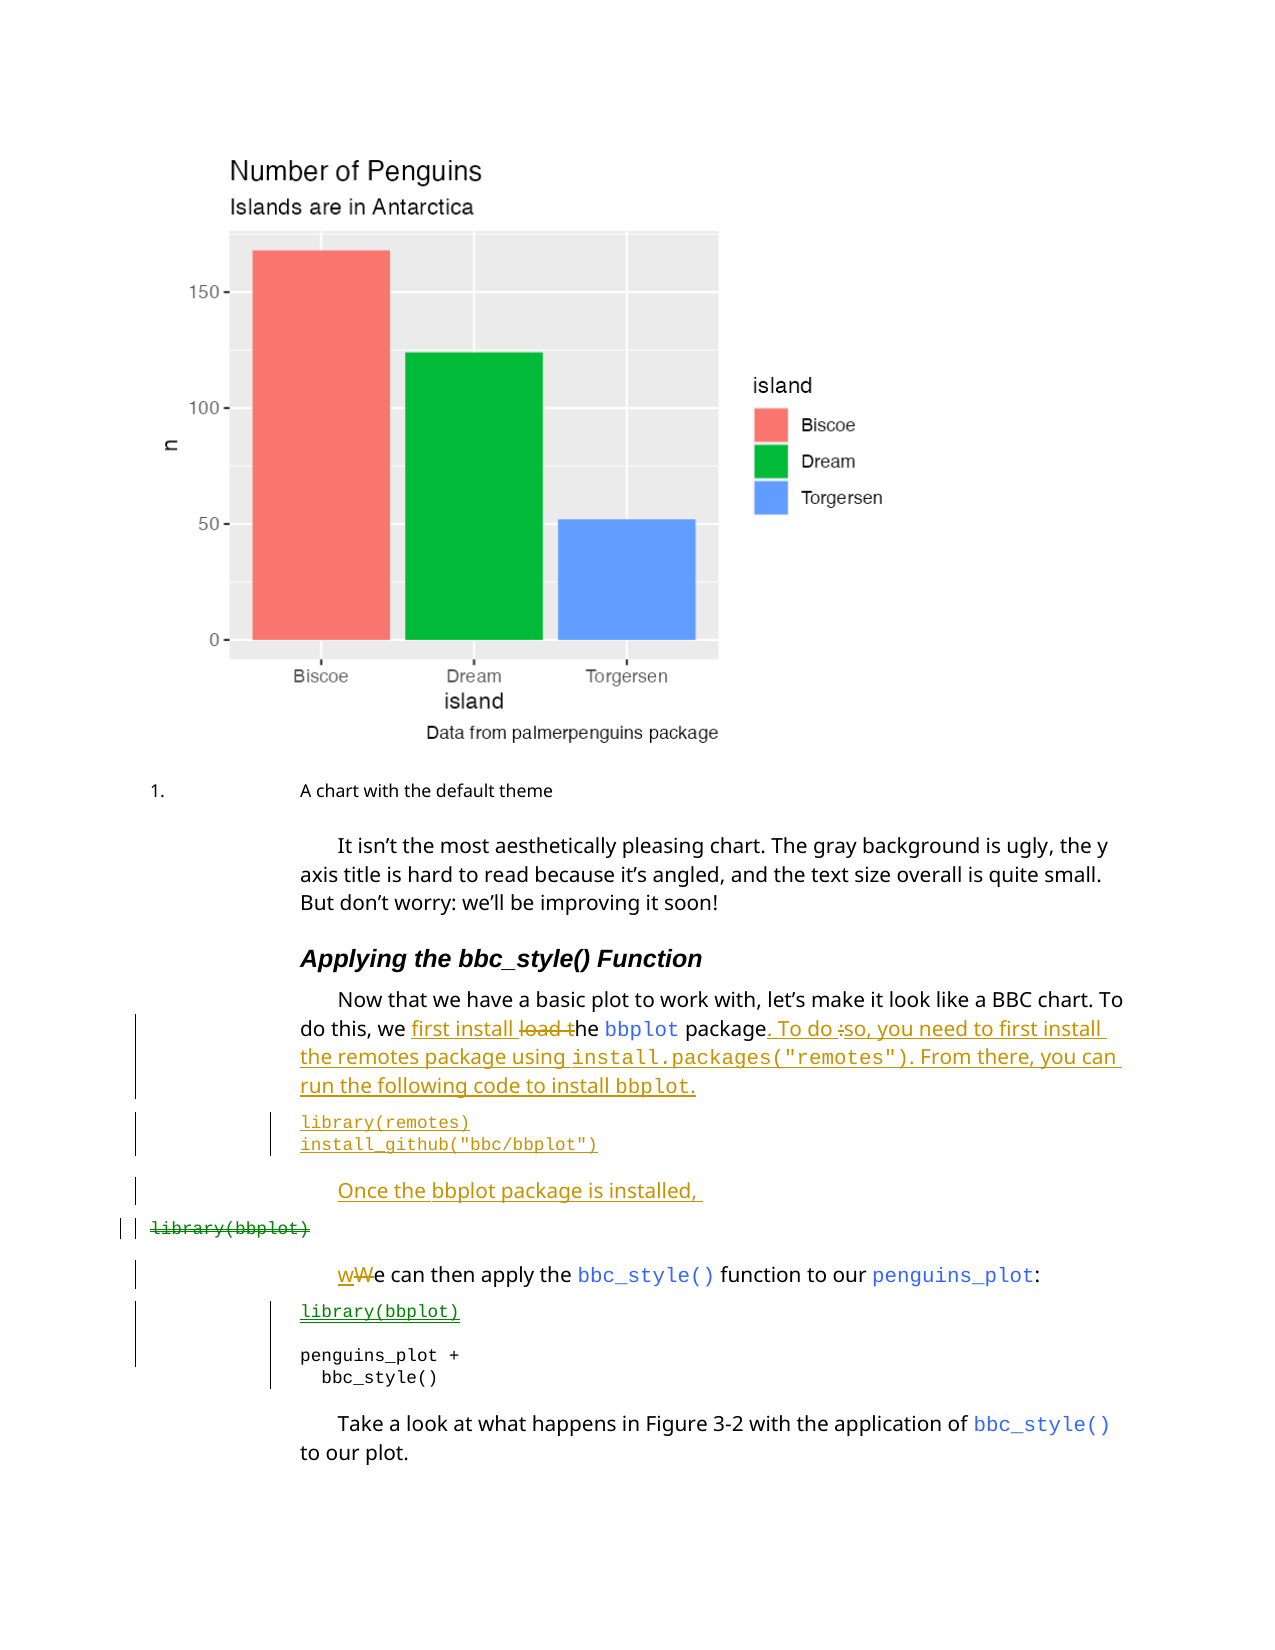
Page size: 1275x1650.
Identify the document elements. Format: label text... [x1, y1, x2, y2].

text Applying the bbc_style() Function [300, 942, 1125, 973]
list A chart with the default theme [150, 779, 1125, 803]
picture [150, 150, 905, 754]
text penguins_plot + [271, 1345, 1125, 1367]
text It isn’t the most aesthetically pleasing chart. The gray background is ugly, the y axis title is hard to read because it’s angled, and the text size overall is quite small. But don’t worry: we’ll be improving it soon! [300, 831, 1125, 917]
text Take a look at what happens in Figure 3-2 with the application of bbc_style() to our plot. [300, 1409, 1125, 1467]
text e can then apply the bbc_style() function to our penguins_plot: [300, 1260, 1125, 1289]
text bbc_style() [271, 1367, 1125, 1389]
text Now that we have a basic plot to work with, let’s make it look like a BBC chart. To do this, we he bbplot package [300, 985, 1125, 1099]
